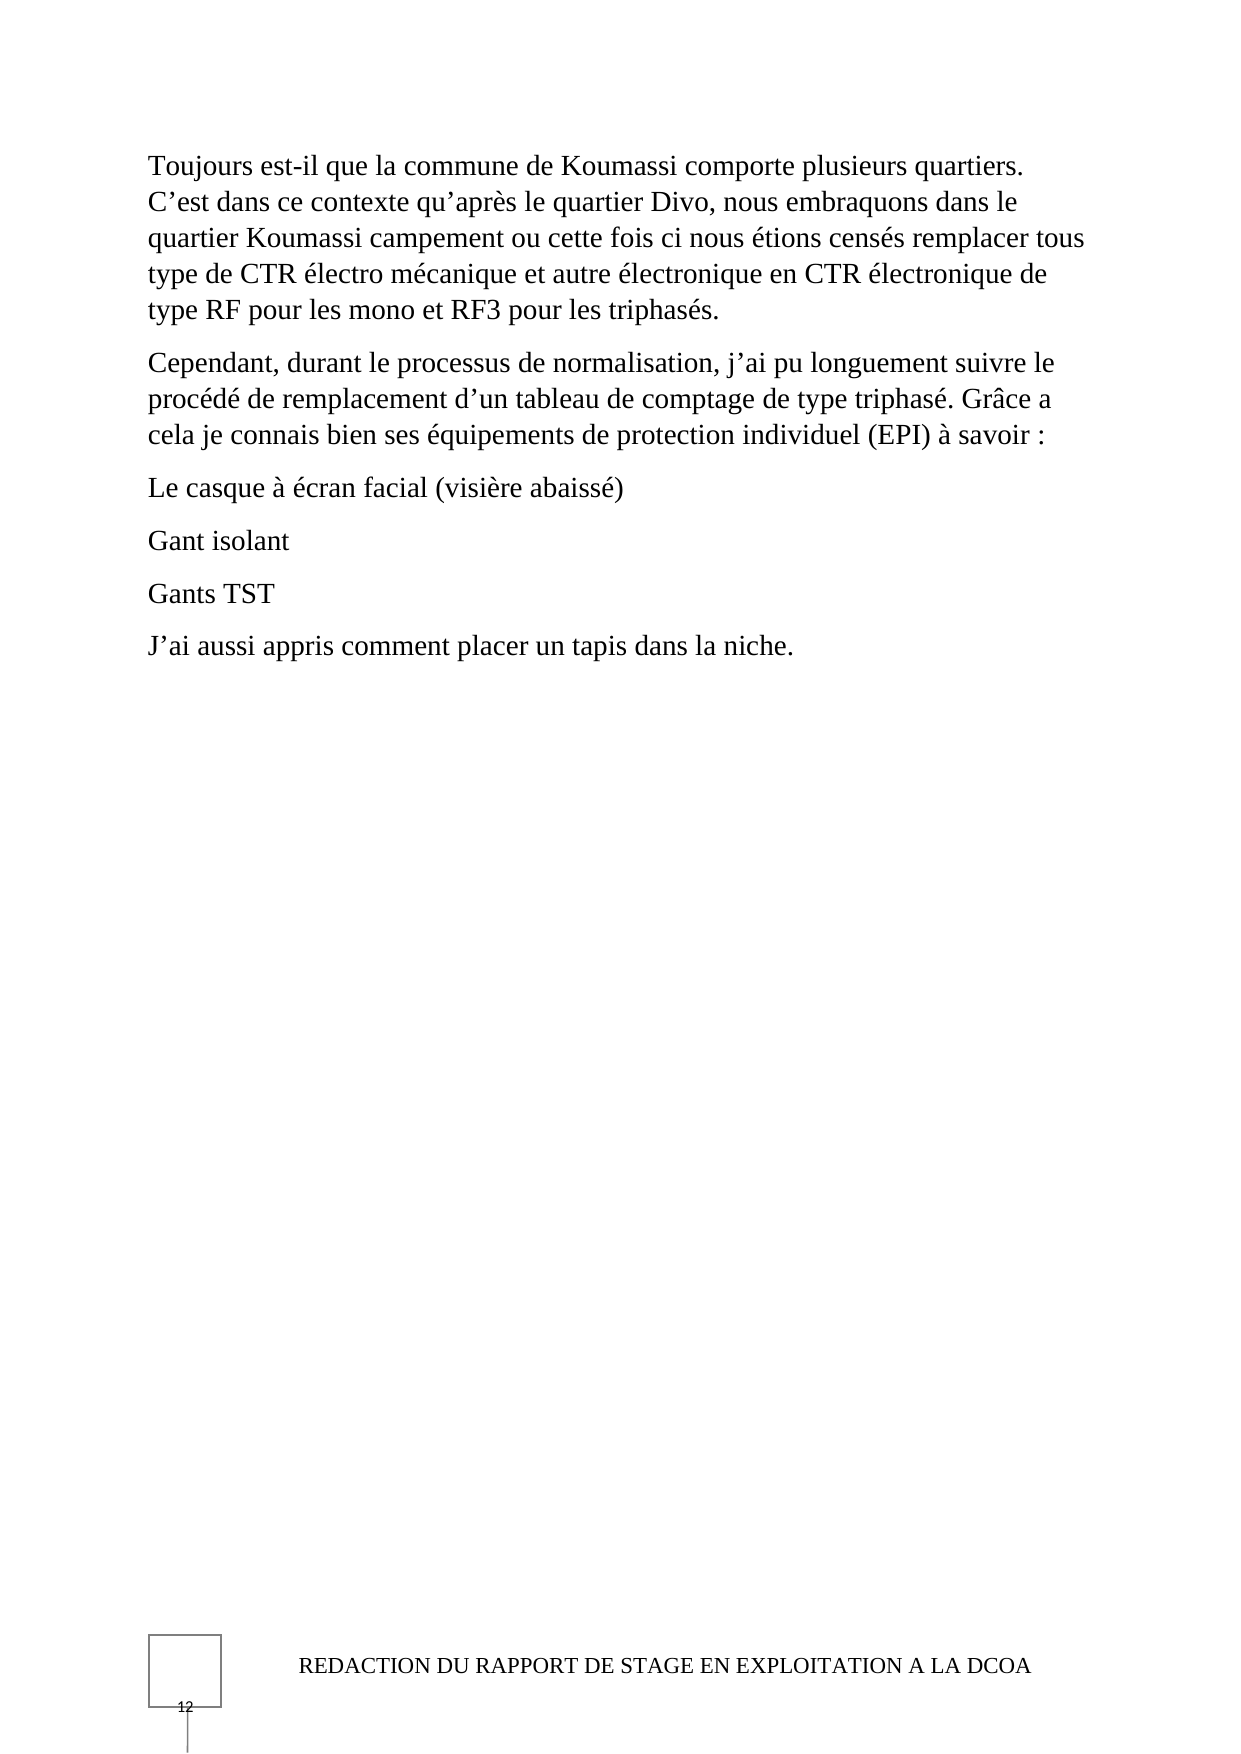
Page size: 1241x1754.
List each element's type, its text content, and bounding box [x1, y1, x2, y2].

text J’ai aussi appris comment placer un tapis dans la niche. [148, 628, 1093, 662]
text Gants TST [148, 576, 1093, 609]
text Gant isolant [148, 523, 1093, 556]
text Cependant, durant le processus de normalisation, j’ai pu longuement suivre le procédé de remplacement d’un tableau de comptage de type triphasé. Grâce a cela je connais bien ses équipements de protection individuel (EPI) à savoir : [148, 345, 1093, 451]
text Toujours est-il que la commune de Koumassi comporte plusieurs quartiers. C’est dans ce contexte qu’après le quartier Divo, nous embraquons dans le quartier Koumassi campement ou cette fois ci nous étions censés remplacer tous type de CTR électro mécanique et autre électronique en CTR électronique de type RF pour les mono et RF3 pour les triphasés. [148, 148, 1093, 326]
text Le casque à écran facial (visière abaissé) [148, 470, 1093, 504]
